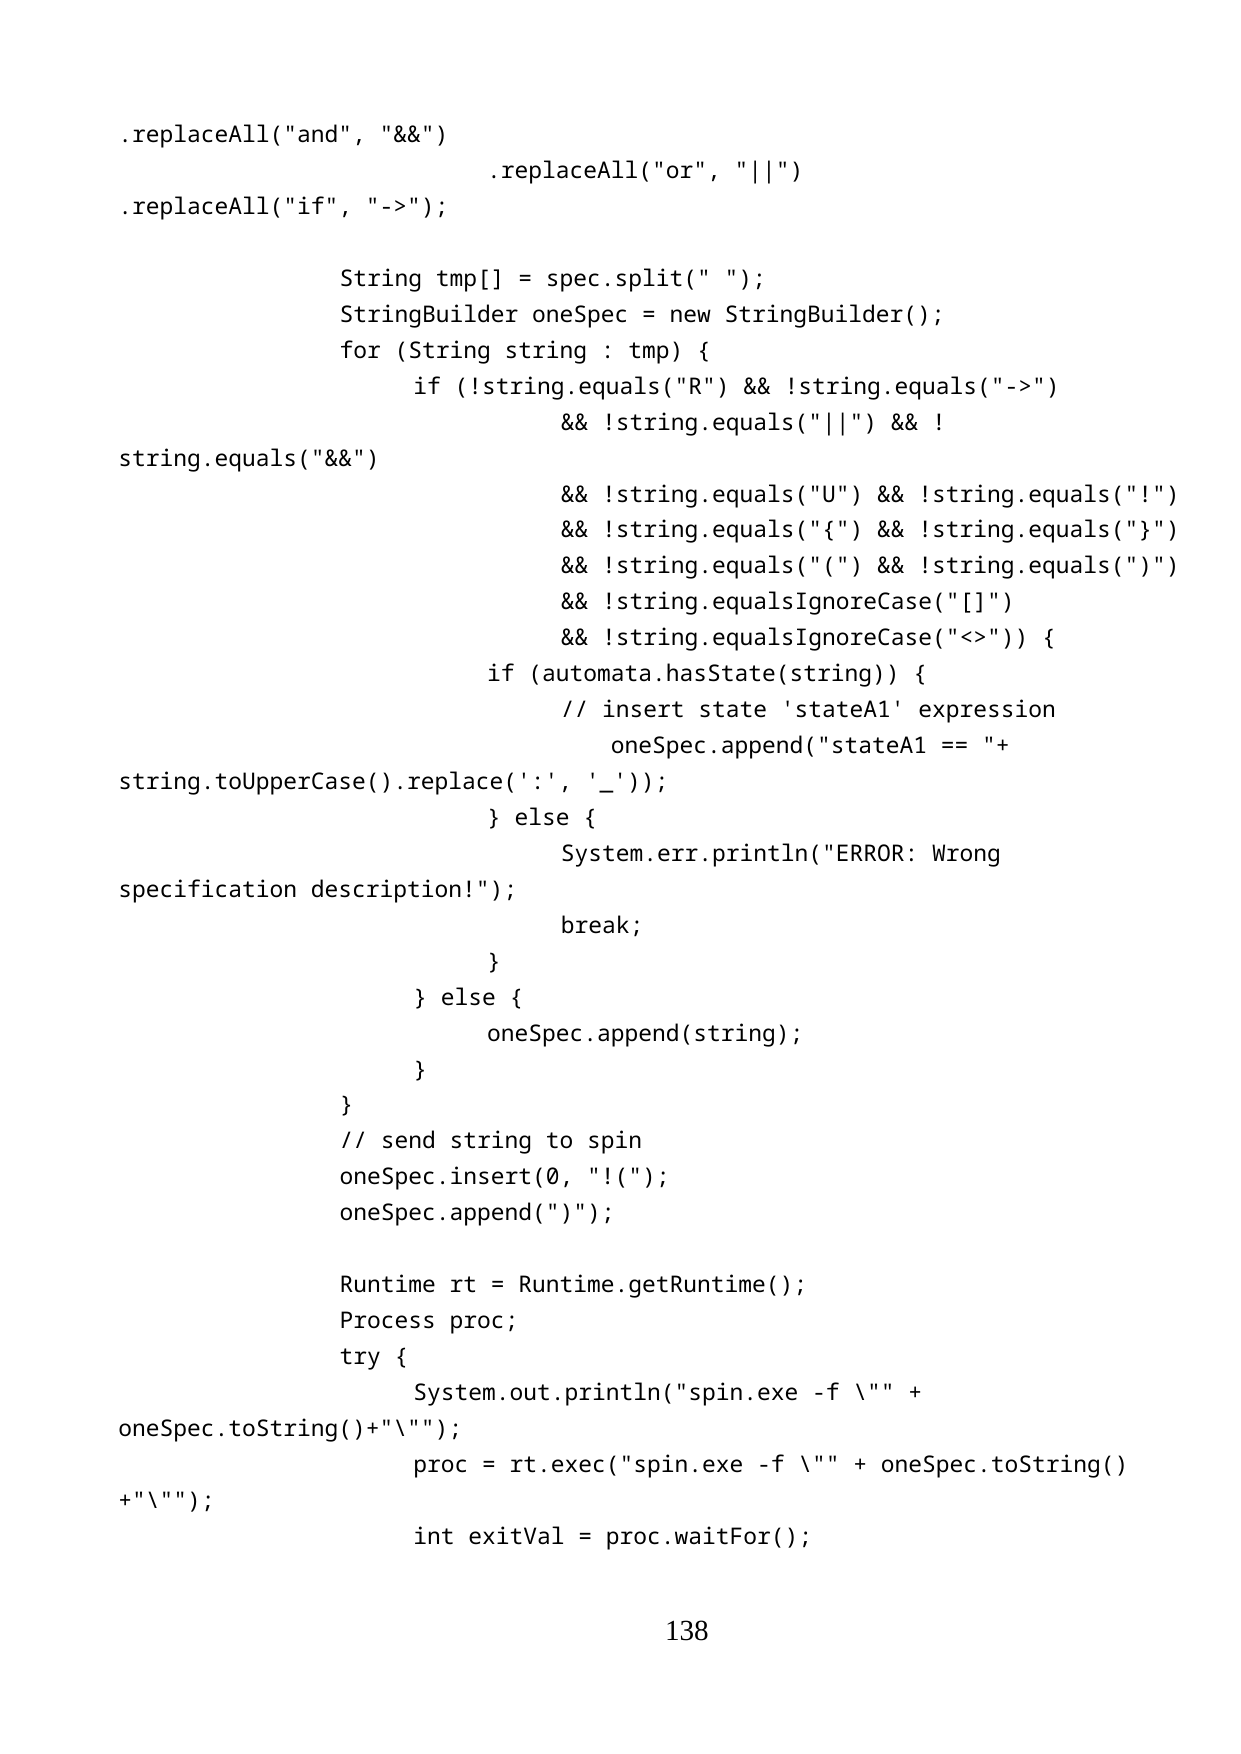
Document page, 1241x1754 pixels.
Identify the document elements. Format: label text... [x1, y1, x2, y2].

text System.out.println("spin.exe -f \"" + oneSpec.toString()+"\""); [118, 1376, 1181, 1443]
text System.err.println("ERROR: Wrong specification description!"); [118, 837, 1181, 904]
text && !string.equals("{") && !string.equals("}") [118, 513, 1181, 545]
text break; [118, 909, 1181, 940]
text proc = rt.exec("spin.exe -f \"" + oneSpec.toString()+"\""); [118, 1448, 1181, 1515]
text && !string.equals("(") && !string.equals(")") [118, 549, 1181, 581]
text for (String string : tmp) { [118, 334, 1181, 365]
text } else { [118, 801, 1181, 832]
text if (!string.equals("R") && !string.equals("->") [118, 370, 1181, 401]
text oneSpec.insert(0, "!("); [118, 1160, 1181, 1192]
text int exitVal = proc.waitFor(); [118, 1520, 1181, 1551]
text Process proc; [118, 1304, 1181, 1335]
text try { [118, 1340, 1181, 1371]
text } else { [118, 981, 1181, 1012]
text .replaceAll("or", "||") [118, 154, 1181, 185]
text && !string.equals("||") && !string.equals("&&") [118, 406, 1181, 473]
text StringBuilder oneSpec = new StringBuilder(); [118, 298, 1181, 329]
text .replaceAll("and", "&&") [118, 118, 1181, 149]
text && !string.equalsIgnoreCase("[]") [118, 585, 1181, 617]
text // insert state 'stateA1' expression [118, 693, 1181, 724]
text .replaceAll("if", "->"); [118, 190, 1181, 221]
text } [118, 1088, 1181, 1120]
text } [118, 945, 1181, 976]
text String tmp[] = spec.split(" "); [118, 262, 1181, 293]
text && !string.equalsIgnoreCase("<>")) { [118, 621, 1181, 652]
text Runtime rt = Runtime.getRuntime(); [118, 1268, 1181, 1299]
text oneSpec.append("stateA1 == "+ string.toUpperCase().replace(':', '_')); [118, 729, 1181, 796]
text } [118, 1052, 1181, 1084]
text oneSpec.append(")"); [118, 1196, 1181, 1227]
text // send string to spin [118, 1124, 1181, 1156]
text && !string.equals("U") && !string.equals("!") [118, 477, 1181, 509]
text if (automata.hasState(string)) { [118, 657, 1181, 688]
text oneSpec.append(string); [118, 1017, 1181, 1048]
